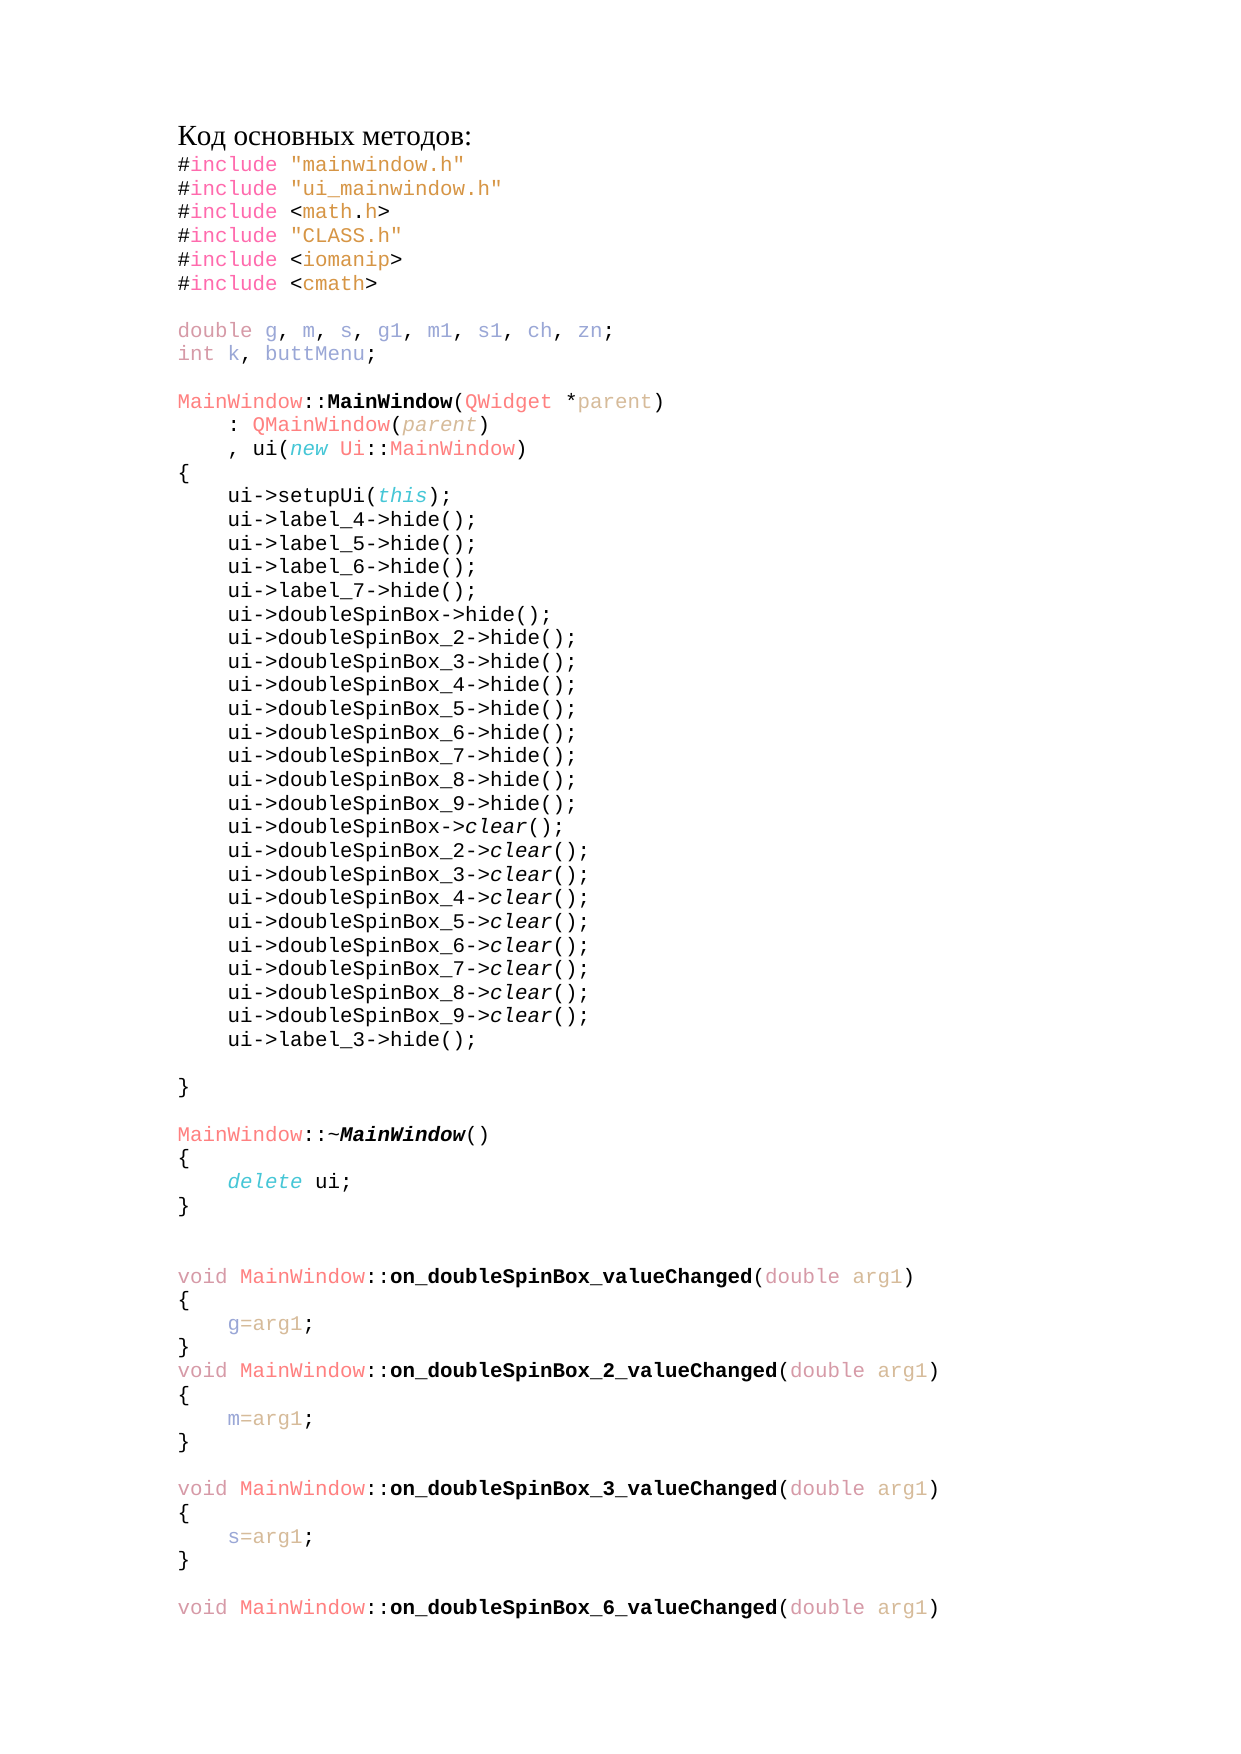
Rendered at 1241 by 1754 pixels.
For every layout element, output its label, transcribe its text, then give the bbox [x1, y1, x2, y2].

text g=arg1; [177, 1313, 1152, 1337]
text #include <math.h> [177, 202, 1152, 225]
text ui->doubleSpinBox_6->clear(); [177, 934, 1152, 958]
text ui->doubleSpinBox_3->clear(); [177, 864, 1152, 887]
text ui->doubleSpinBox_3->hide(); [177, 651, 1152, 674]
text { [177, 462, 1152, 485]
text void MainWindow::on_doubleSpinBox_3_valueChanged(double arg1) [177, 1478, 1152, 1502]
text int k, buttMenu; [177, 343, 1152, 367]
text double g, m, s, g1, m1, s1, ch, zn; [177, 320, 1152, 343]
text ui->doubleSpinBox_4->clear(); [177, 887, 1152, 911]
text ui->label_5->hide(); [177, 533, 1152, 556]
text delete ui; [177, 1171, 1152, 1195]
text } [177, 1337, 1152, 1360]
text ui->doubleSpinBox_9->clear(); [177, 1006, 1152, 1029]
text ui->doubleSpinBox_6->hide(); [177, 722, 1152, 745]
text MainWindow::MainWindow(QWidget *parent) [177, 391, 1152, 414]
text } [177, 1549, 1152, 1573]
text ui->doubleSpinBox->clear(); [177, 816, 1152, 840]
text ui->doubleSpinBox_2->clear(); [177, 840, 1152, 864]
text void MainWindow::on_doubleSpinBox_valueChanged(double arg1) [177, 1266, 1152, 1289]
text ui->label_4->hide(); [177, 509, 1152, 533]
text ui->doubleSpinBox_4->hide(); [177, 674, 1152, 698]
text ui->doubleSpinBox_7->clear(); [177, 958, 1152, 982]
text ui->label_6->hide(); [177, 556, 1152, 580]
text } [177, 1431, 1152, 1455]
text { [177, 1147, 1152, 1171]
text ui->setupUi(this); [177, 485, 1152, 509]
text Код основных методов: [177, 118, 1152, 152]
text #include "ui_mainwindow.h" [177, 178, 1152, 202]
text ui->label_3->hide(); [177, 1029, 1152, 1053]
text { [177, 1289, 1152, 1313]
text } [177, 1076, 1152, 1100]
text ui->doubleSpinBox_7->hide(); [177, 745, 1152, 769]
text #include "CLASS.h" [177, 225, 1152, 249]
text m=arg1; [177, 1407, 1152, 1431]
text void MainWindow::on_doubleSpinBox_6_valueChanged(double arg1) [177, 1597, 1152, 1620]
text MainWindow::~MainWindow() [177, 1124, 1152, 1147]
text s=arg1; [177, 1526, 1152, 1549]
text #include "mainwindow.h" [177, 154, 1152, 178]
text : QMainWindow(parent) [177, 414, 1152, 438]
text { [177, 1502, 1152, 1526]
text void MainWindow::on_doubleSpinBox_2_valueChanged(double arg1) [177, 1360, 1152, 1384]
text ui->doubleSpinBox_5->clear(); [177, 911, 1152, 934]
text } [177, 1195, 1152, 1218]
text { [177, 1384, 1152, 1407]
text ui->doubleSpinBox->hide(); [177, 603, 1152, 627]
text ui->doubleSpinBox_8->hide(); [177, 769, 1152, 793]
text #include <iomanip> [177, 249, 1152, 272]
text ui->doubleSpinBox_2->hide(); [177, 627, 1152, 651]
text #include <cmath> [177, 272, 1152, 296]
text ui->doubleSpinBox_8->clear(); [177, 982, 1152, 1006]
text , ui(new Ui::MainWindow) [177, 438, 1152, 462]
text ui->doubleSpinBox_5->hide(); [177, 698, 1152, 722]
text ui->label_7->hide(); [177, 580, 1152, 603]
text ui->doubleSpinBox_9->hide(); [177, 793, 1152, 816]
